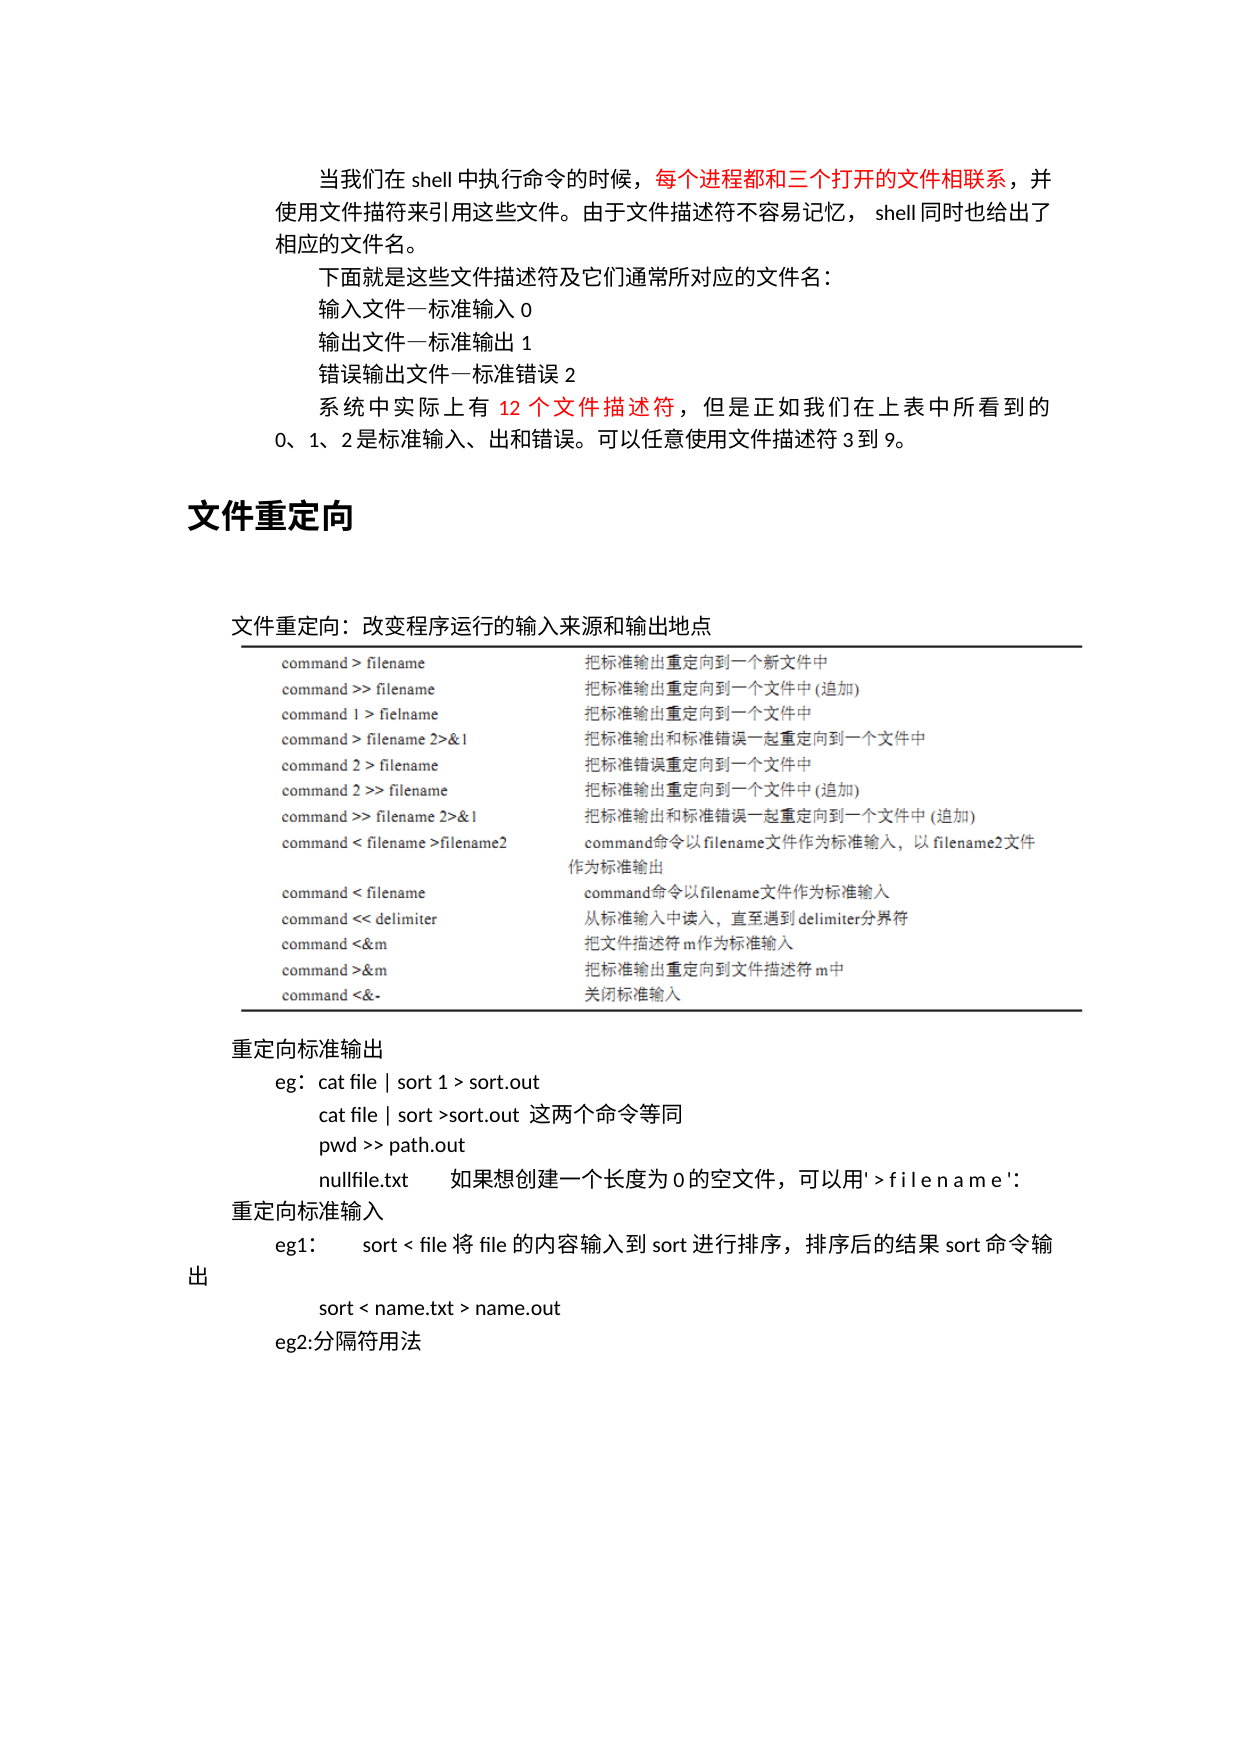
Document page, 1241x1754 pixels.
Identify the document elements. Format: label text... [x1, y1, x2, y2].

text eg1： sort < file将file的内容输入到sort进行排序，排序后的结果sort命令输出 [187, 1226, 1053, 1291]
text sort < name.txt > name.out [187, 1291, 1053, 1324]
text pwd >> path.out [187, 1129, 1053, 1161]
list 输出文件—标准输出 1 [275, 324, 1053, 357]
text nullfile.txt 如果想创建一个长度为0的空文件，可以用' > f i l e n a m e '： [275, 1161, 1053, 1194]
subtitle 文件重定向 [187, 482, 1053, 547]
text eg2:分隔符用法 [187, 1324, 1053, 1356]
list 输入文件—标准输入 0 [275, 292, 1053, 324]
text 文件重定向：改变程序运行的输入来源和输出地点 [187, 609, 1053, 641]
list 错误输出文件—标准错误 2 [275, 357, 1053, 389]
text eg：cat file | sort 1 > sort.out [187, 1064, 1053, 1096]
list 下面就是这些文件描述符及它们通常所对应的文件名： [275, 259, 1053, 292]
list 系统中实际上有12个文件描述符，但是正如我们在上表中所看到的，0、1、2是标准输入、出和错误。可以任意使用文件描述符3到9。 [275, 389, 1053, 454]
list 当我们在shell中执行命令的时候，每个进程都和三个打开的文件相联系，并使用文件描符来引用这些文件。由于文件描述符不容易记忆， shell同时也给出了相应的文件名。 [275, 162, 1053, 259]
picture [231, 641, 1097, 1030]
text cat file | sort >sort.out 这两个命令等同 [187, 1096, 1053, 1129]
text 重定向标准输入 [187, 1194, 1053, 1226]
text 重定向标准输出 [187, 1031, 1053, 1064]
